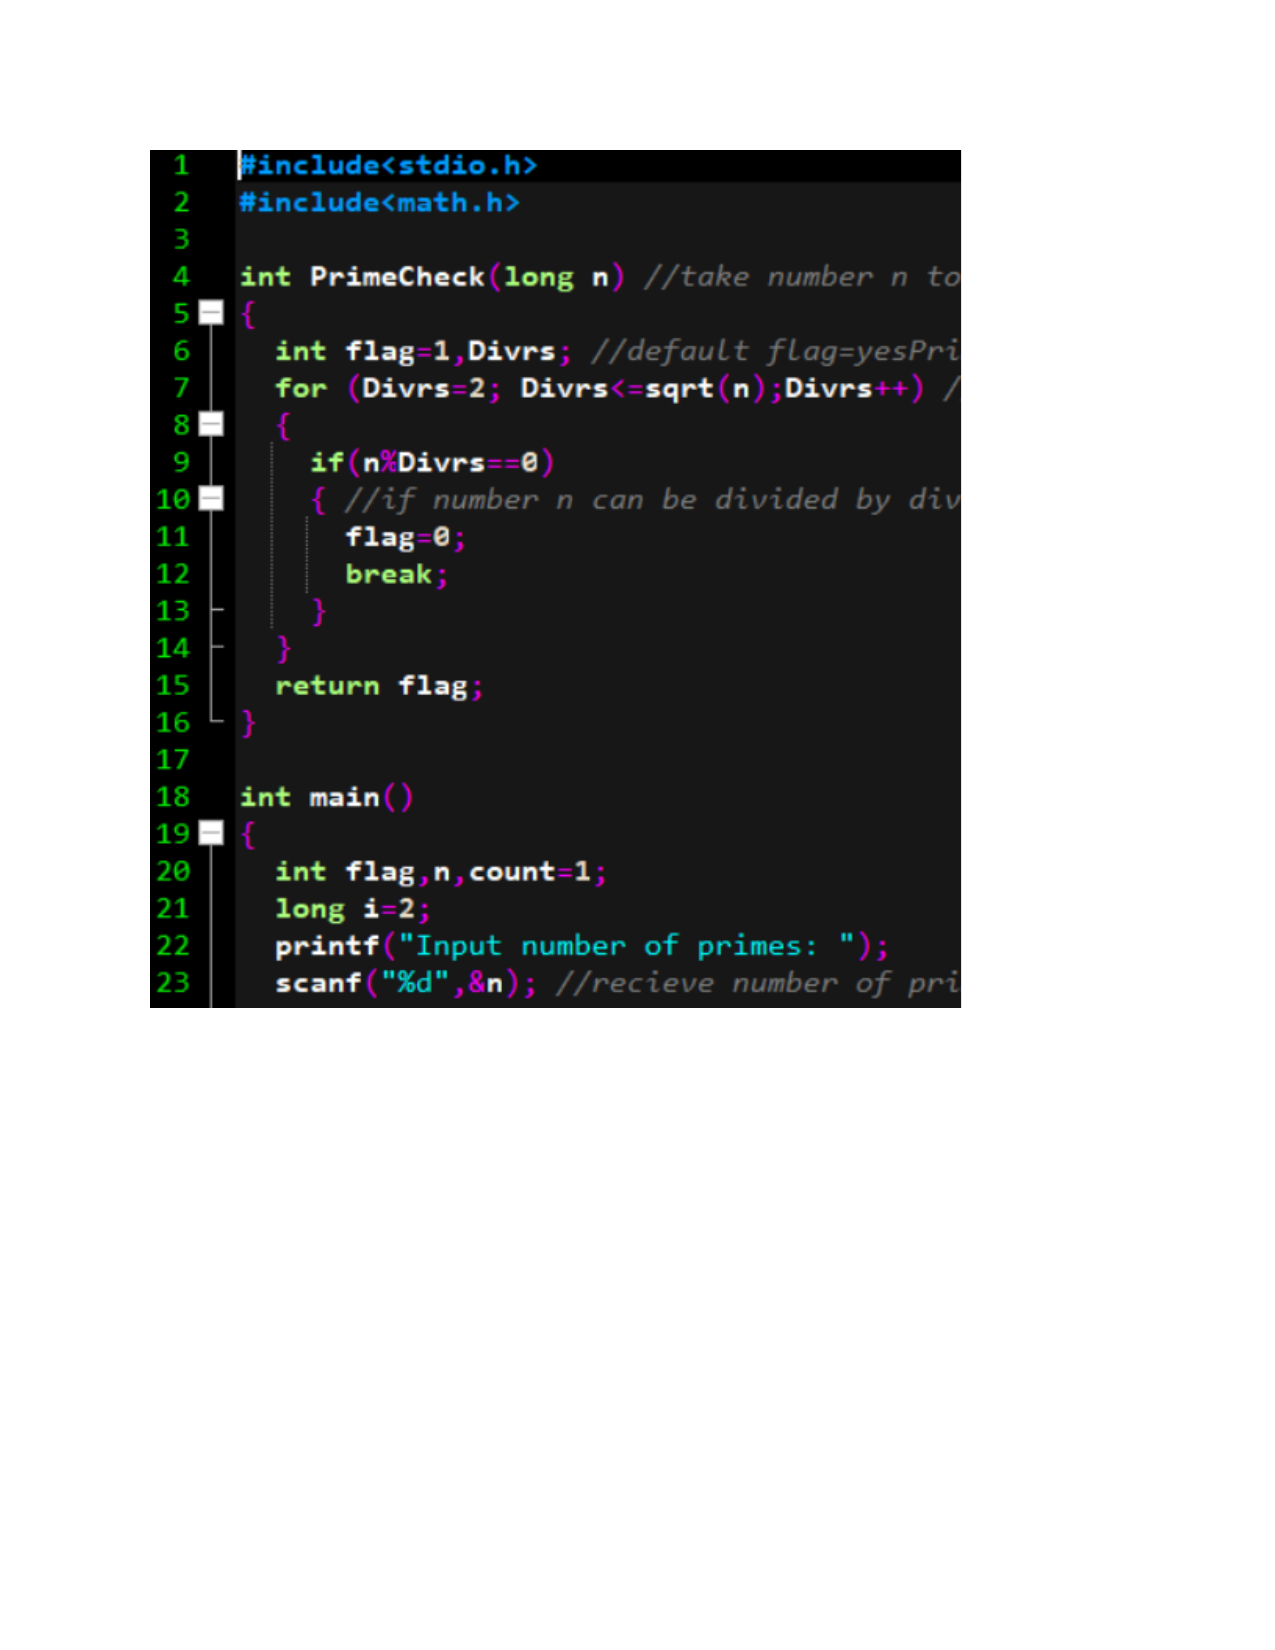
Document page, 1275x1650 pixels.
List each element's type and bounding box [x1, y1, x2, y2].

picture [150, 150, 962, 1008]
